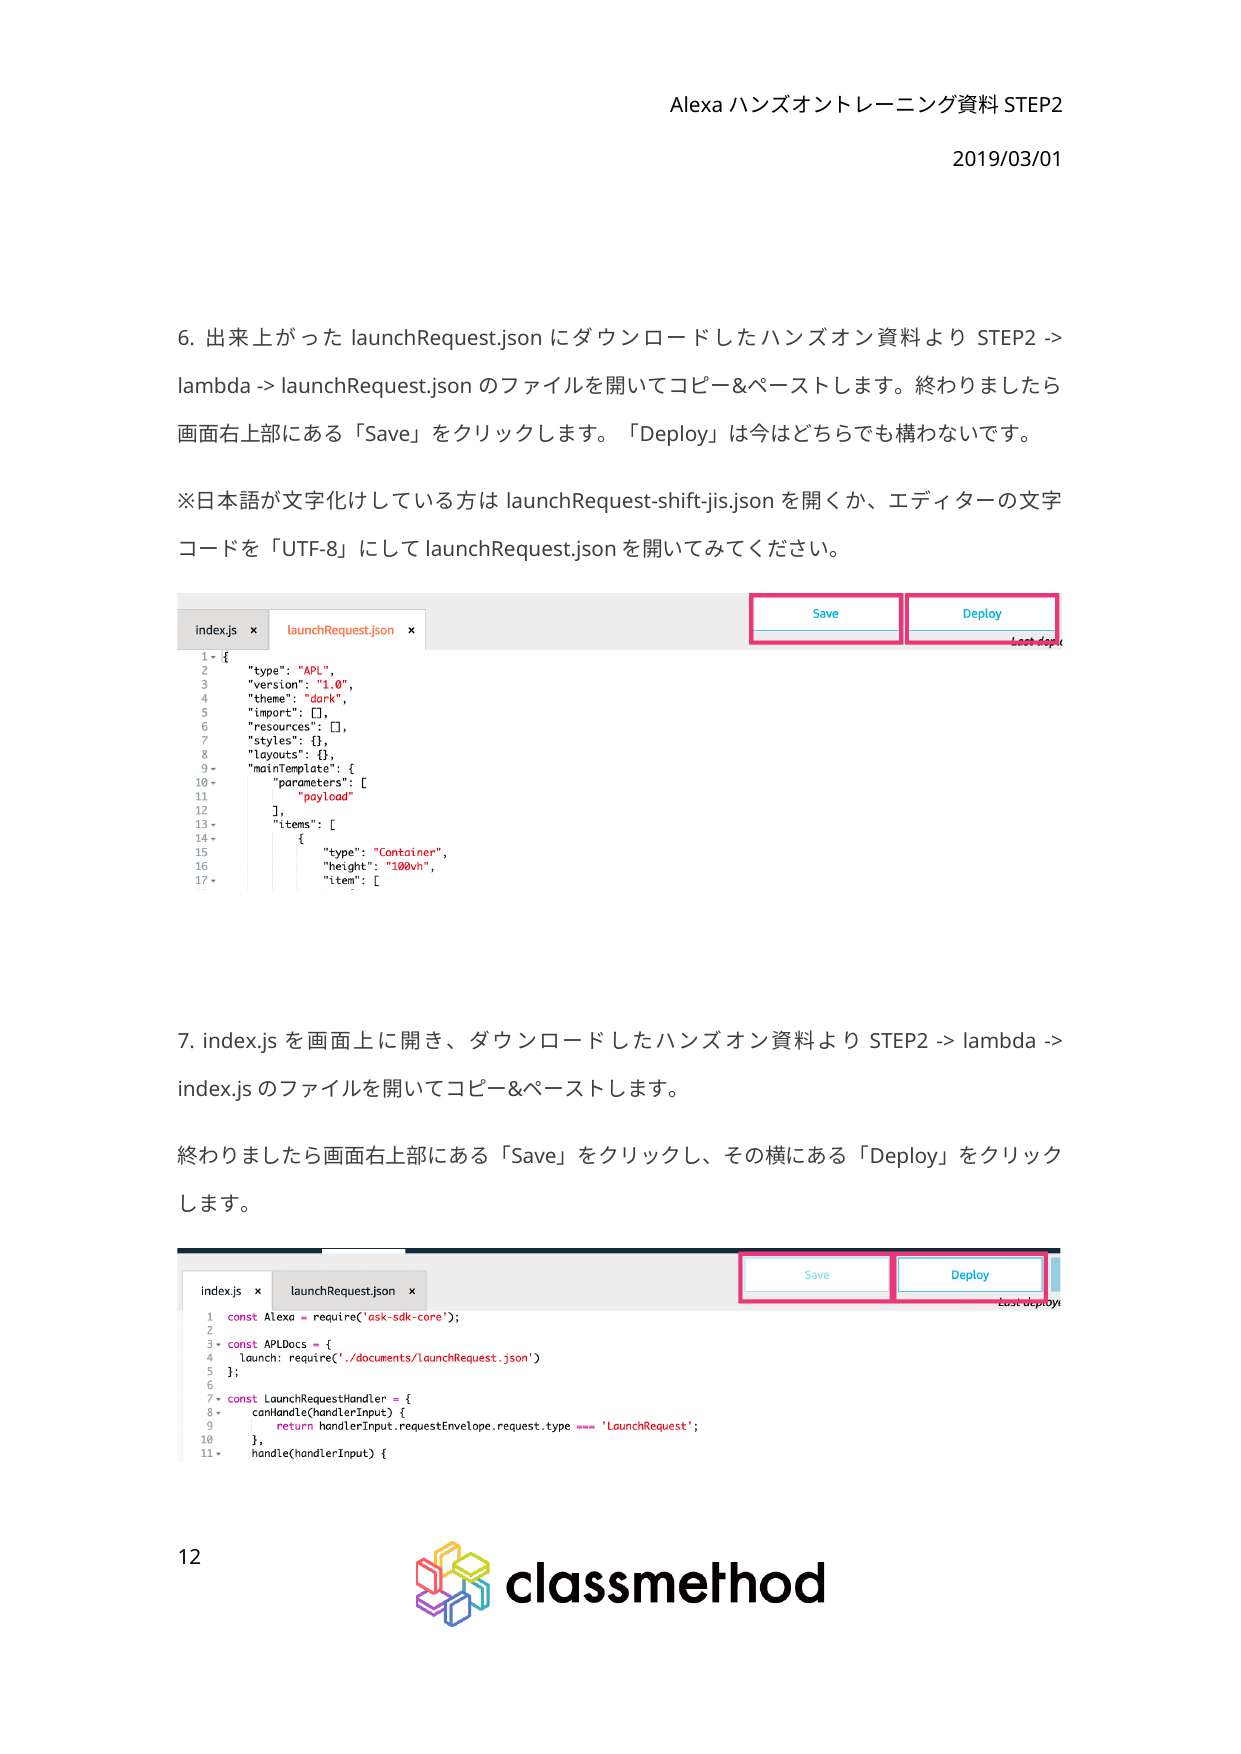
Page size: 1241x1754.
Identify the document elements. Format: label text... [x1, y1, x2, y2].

text 6. 出来上がったlaunchRequest.jsonにダウンロードしたハンズオン資料よりSTEP2 -> lambda -> launchRequest.json のファイルを開いてコピー&ペーストします。終わりましたら画面右上部にある「Save」をクリックします。「Deploy」は今はどちらでも構わないです。 [177, 316, 1063, 453]
picture [177, 1248, 1061, 1461]
text ※日本語が文字化けしている方はlaunchRequest-shift-jis.jsonを開くか、エディターの文字コードを「UTF-8」にしてlaunchRequest.jsonを開いてみてください。 [177, 479, 1063, 568]
picture [177, 593, 1063, 890]
text 7. index.jsを画面上に開き、ダウンロードしたハンズオン資料よりSTEP2 -> lambda -> index.js のファイルを開いてコピー&ペーストします。 [177, 1018, 1063, 1108]
text 終わりましたら画面右上部にある「Save」をクリックし、その横にある「Deploy」をクリックします。 [177, 1133, 1063, 1223]
picture [416, 1541, 825, 1627]
